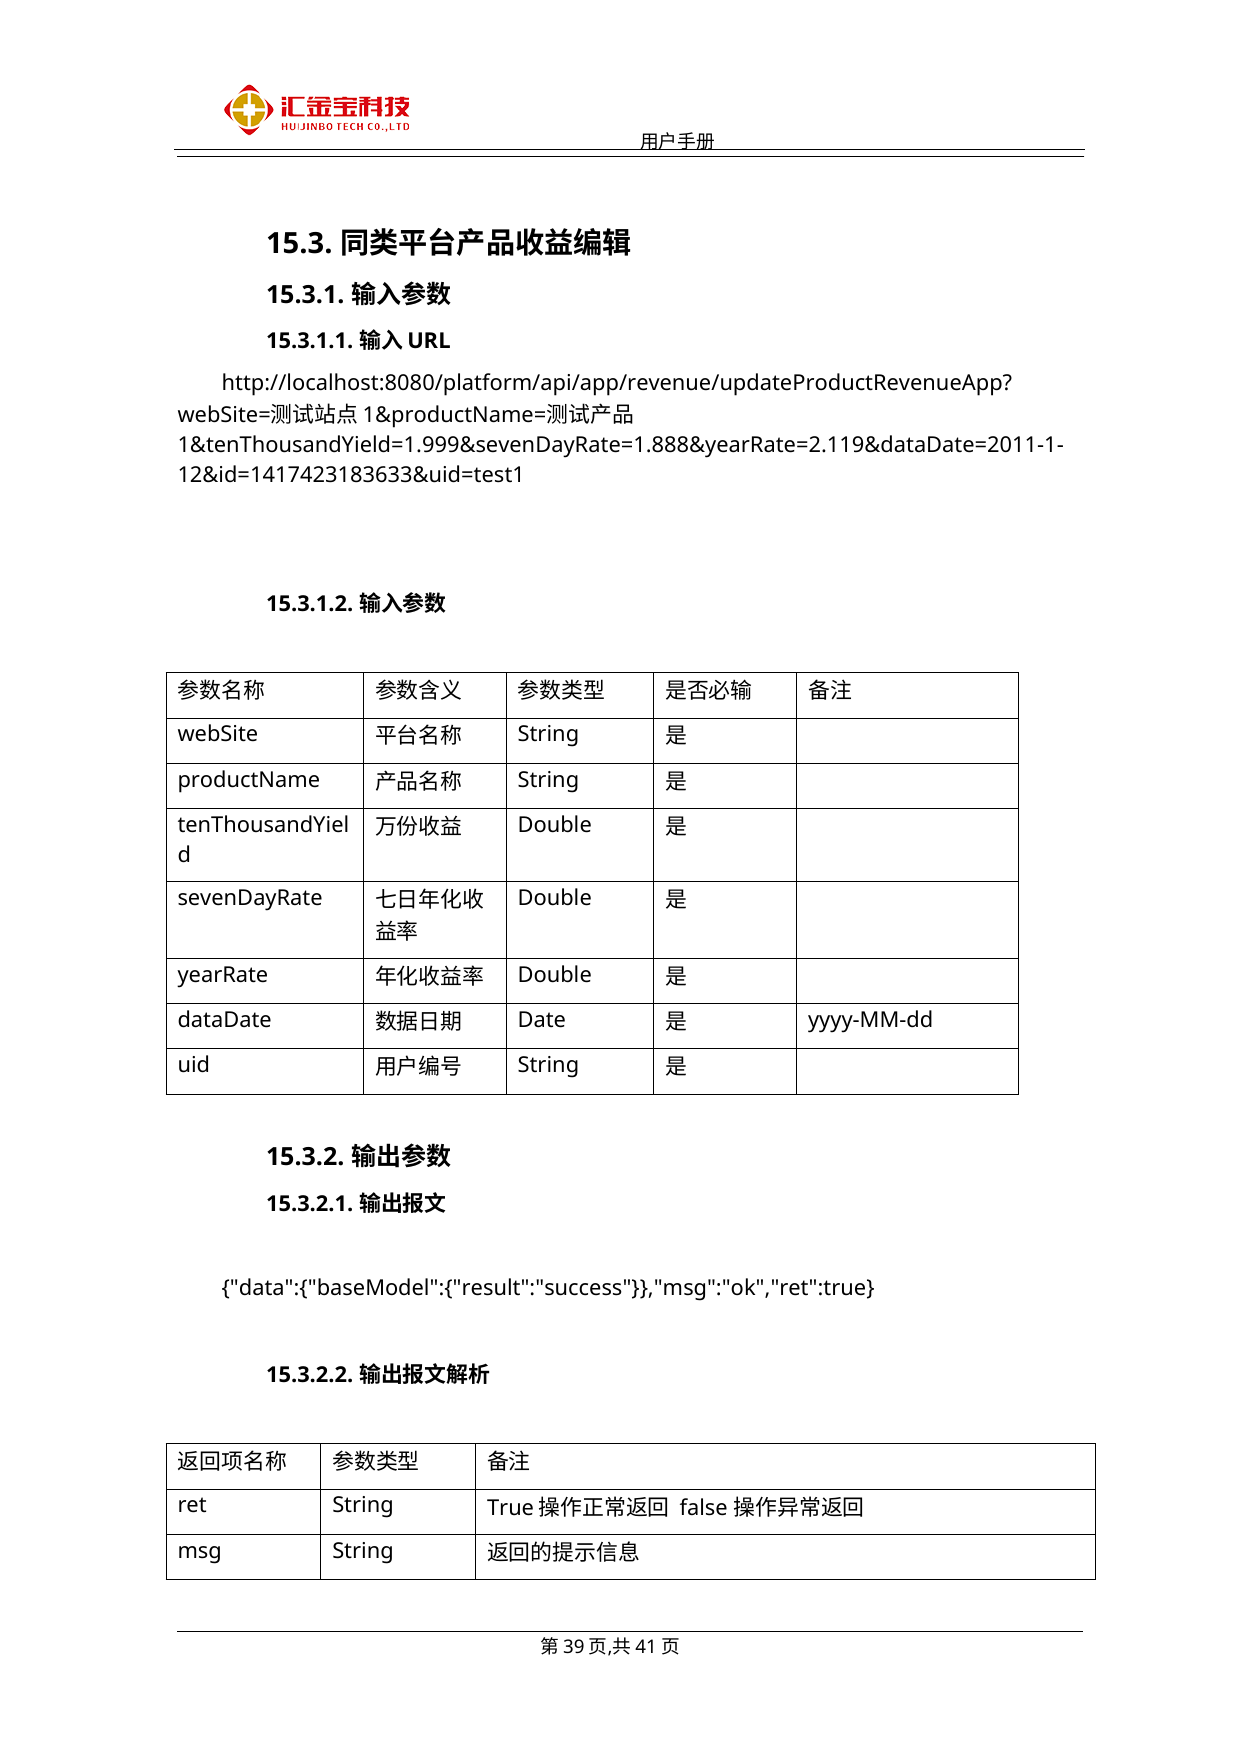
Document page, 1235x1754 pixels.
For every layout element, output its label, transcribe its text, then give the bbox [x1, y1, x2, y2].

table_cell 是 [654, 959, 796, 1003]
table_cell msg [167, 1535, 320, 1579]
table_header 参数类型 [507, 673, 653, 717]
table_cell [797, 809, 1018, 881]
text http://localhost:8080/platform/api/app/revenue/updateProductRevenueApp?webSite=测试站点1&productName=测试产品1&tenThousandYield=1.999&sevenDayRate=1.888&yearRate=2.119&dataDate=2011-1-12&id=1417423183633&uid=test1 [177, 367, 1084, 488]
text 输入参数 [221, 274, 1084, 311]
text 输入参数 [221, 586, 1084, 617]
table_cell ret [167, 1490, 320, 1534]
table_cell Double [507, 959, 653, 1003]
table_cell 是 [654, 1049, 796, 1093]
text 输出参数 [221, 1137, 1084, 1173]
table_cell String [507, 764, 653, 808]
table_header 参数类型 [321, 1444, 475, 1488]
table_cell productName [167, 764, 363, 808]
table_header 参数名称 [167, 673, 363, 717]
table_cell Double [507, 882, 653, 958]
table_cell Date [507, 1004, 653, 1048]
table_cell 七日年化收益率 [364, 882, 506, 958]
table_cell Double [507, 809, 653, 881]
table_header 备注 [797, 673, 1018, 717]
table_header 备注 [476, 1444, 1095, 1488]
table_cell True操作正常返回 false 操作异常返回 [476, 1490, 1095, 1534]
table_cell [797, 764, 1018, 808]
table_cell 平台名称 [364, 719, 506, 763]
text {"data":{"baseModel":{"result":"success"}},"msg":"ok","ret":true} [177, 1272, 1084, 1302]
table_cell [797, 882, 1018, 958]
text 输出报文 [221, 1186, 1084, 1217]
table_cell [797, 959, 1018, 1003]
table_cell 用户编号 [364, 1049, 506, 1093]
table_header 是否必输 [654, 673, 796, 717]
table_cell 是 [654, 764, 796, 808]
table_cell String [321, 1535, 475, 1579]
table_cell 是 [654, 809, 796, 881]
table_header 参数含义 [364, 673, 506, 717]
table_cell String [507, 1049, 653, 1093]
table_cell [797, 719, 1018, 763]
table_cell 是 [654, 882, 796, 958]
table_cell sevenDayRate [167, 882, 363, 958]
table_cell uid [167, 1049, 363, 1093]
table_cell [797, 1049, 1018, 1093]
table_cell 年化收益率 [364, 959, 506, 1003]
table_cell webSite [167, 719, 363, 763]
table_cell 是 [654, 719, 796, 763]
table_cell tenThousandYield [167, 809, 363, 881]
text 同类平台产品收益编辑 [221, 219, 1084, 262]
table_cell 返回的提示信息 [476, 1535, 1095, 1579]
table_cell yearRate [167, 959, 363, 1003]
text 输出报文解析 [221, 1357, 1084, 1388]
table_cell 数据日期 [364, 1004, 506, 1048]
text 输入URL [221, 323, 1084, 355]
table_cell String [507, 719, 653, 763]
table_cell yyyy-MM-dd [797, 1004, 1018, 1048]
table_cell 万份收益 [364, 809, 506, 881]
table_cell 产品名称 [364, 764, 506, 808]
table_cell String [321, 1490, 475, 1534]
table_cell 是 [654, 1004, 796, 1048]
table_header 返回项名称 [167, 1444, 320, 1488]
picture [221, 82, 416, 136]
table_cell dataDate [167, 1004, 363, 1048]
